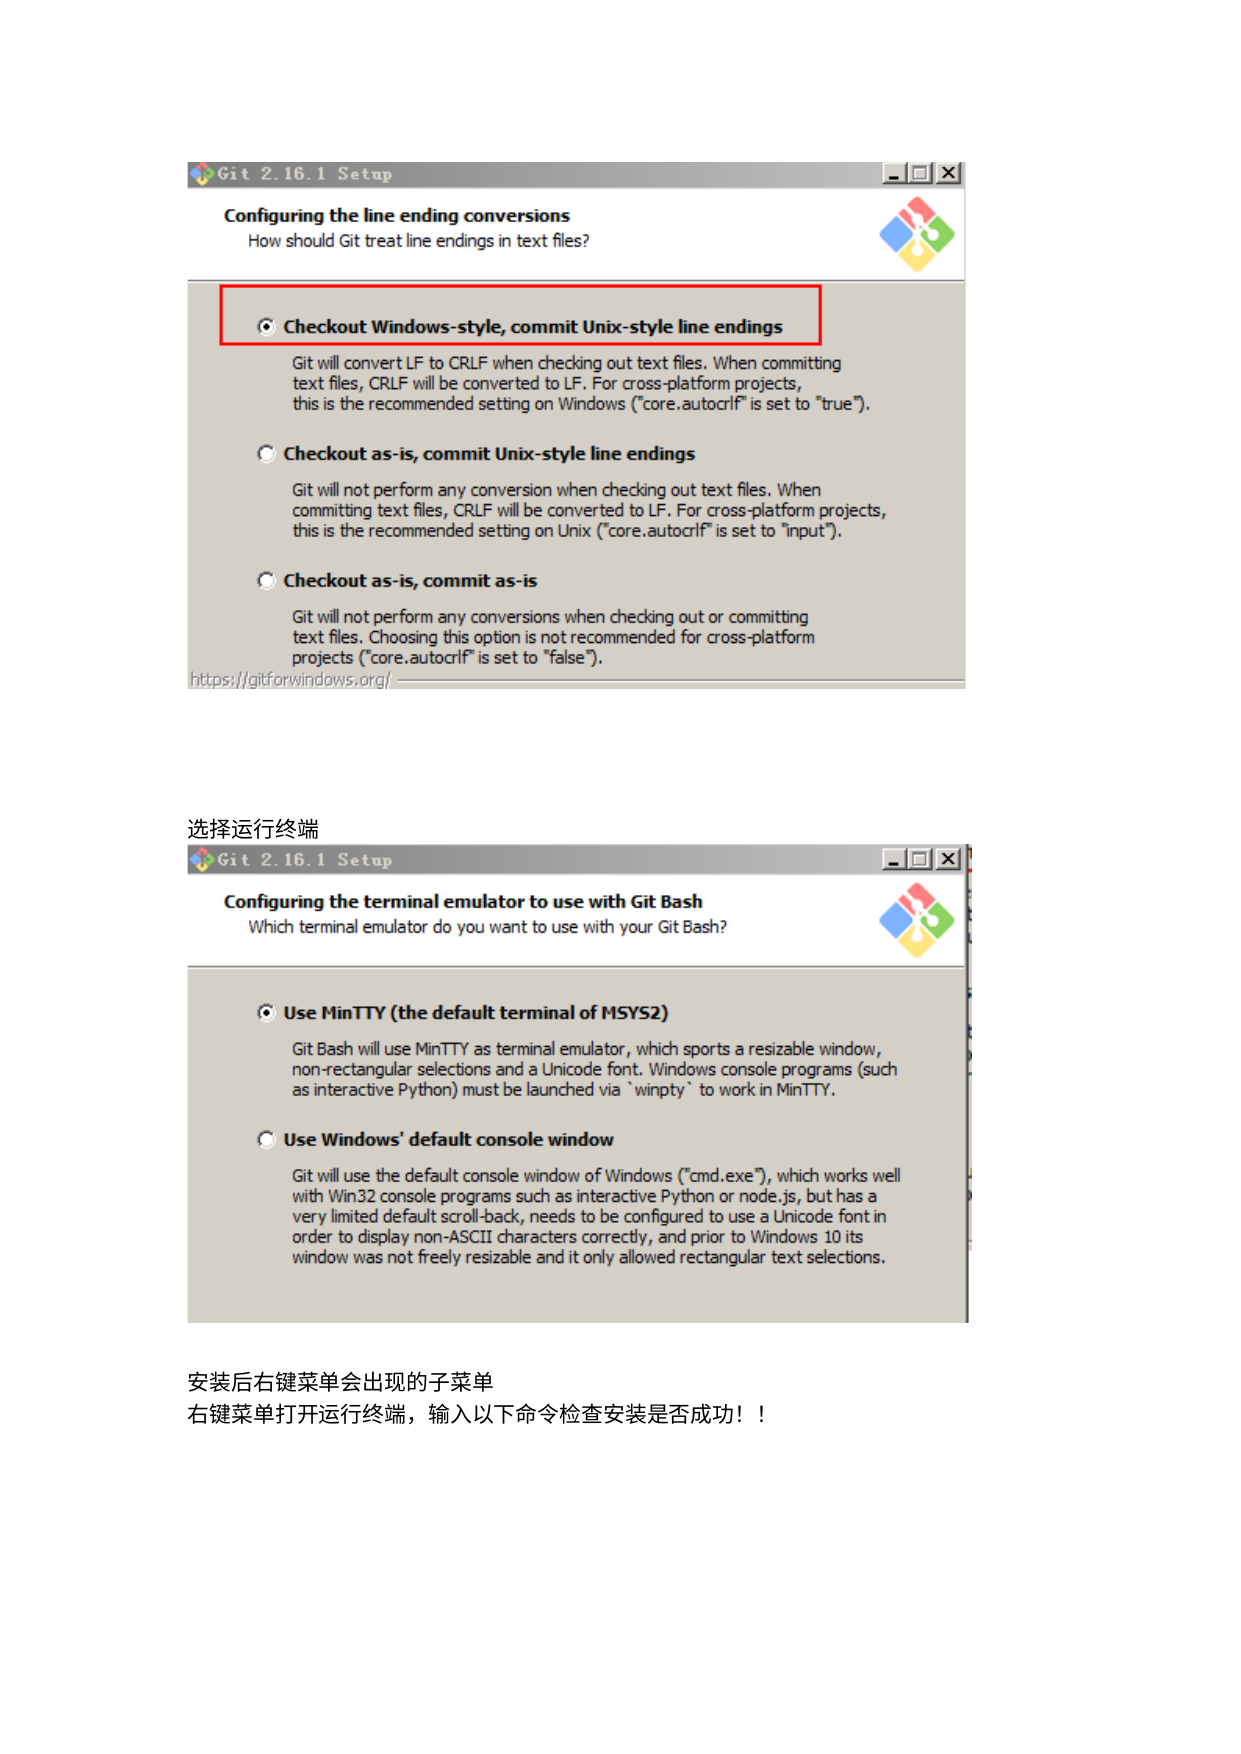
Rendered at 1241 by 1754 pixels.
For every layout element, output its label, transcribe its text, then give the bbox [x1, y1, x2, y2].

picture [187, 162, 966, 689]
text 选择运行终端 [187, 812, 1053, 844]
picture [187, 844, 972, 1323]
text 右键菜单打开运行终端，输入以下命令检查安装是否成功！！ [187, 1397, 1053, 1429]
text 安装后右键菜单会出现的子菜单 [187, 1364, 1053, 1397]
